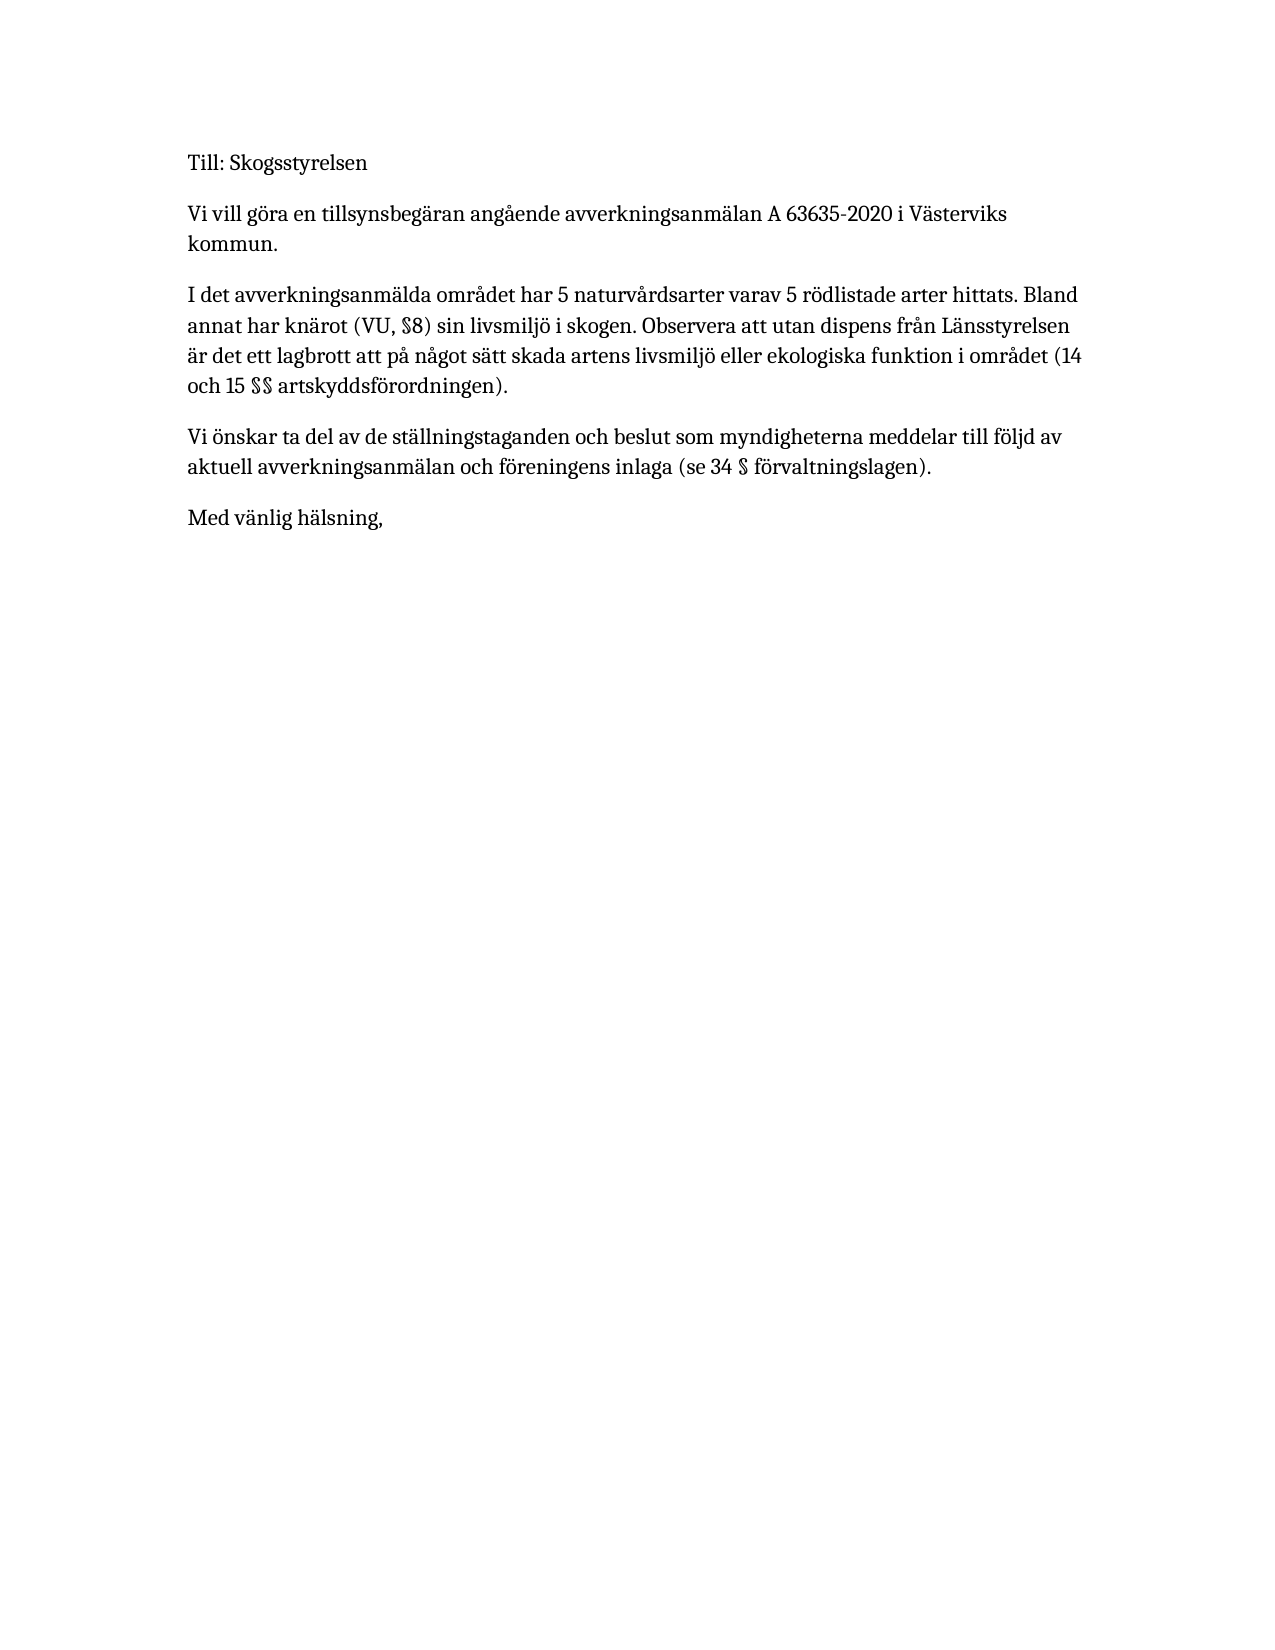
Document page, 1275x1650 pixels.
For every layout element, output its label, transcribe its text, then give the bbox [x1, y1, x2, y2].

text Vi önskar ta del av de ställningstaganden och beslut som myndigheterna meddelar till följd av aktuell avverkningsanmälan och föreningens inlaga (se 34 § förvaltningslagen). [187, 424, 1087, 481]
text Till: Skogsstyrelsen [187, 150, 1087, 176]
text Med vänlig hälsning, [187, 505, 1087, 562]
text Vi vill göra en tillsynsbegäran angående avverkningsanmälan A 63635-2020 i Västerviks kommun. [187, 201, 1087, 258]
text I det avverkningsanmälda området har 5 naturvårdsarter varav 5 rödlistade arter hittats. Bland annat har knärot (VU, §8) sin livsmiljö i skogen. Observera att utan dispens från Länsstyrelsen är det ett lagbrott att på något sätt skada artens livsmiljö eller ekologiska funktion i området (14 och 15 §§ artskyddsförordningen). [187, 282, 1087, 399]
